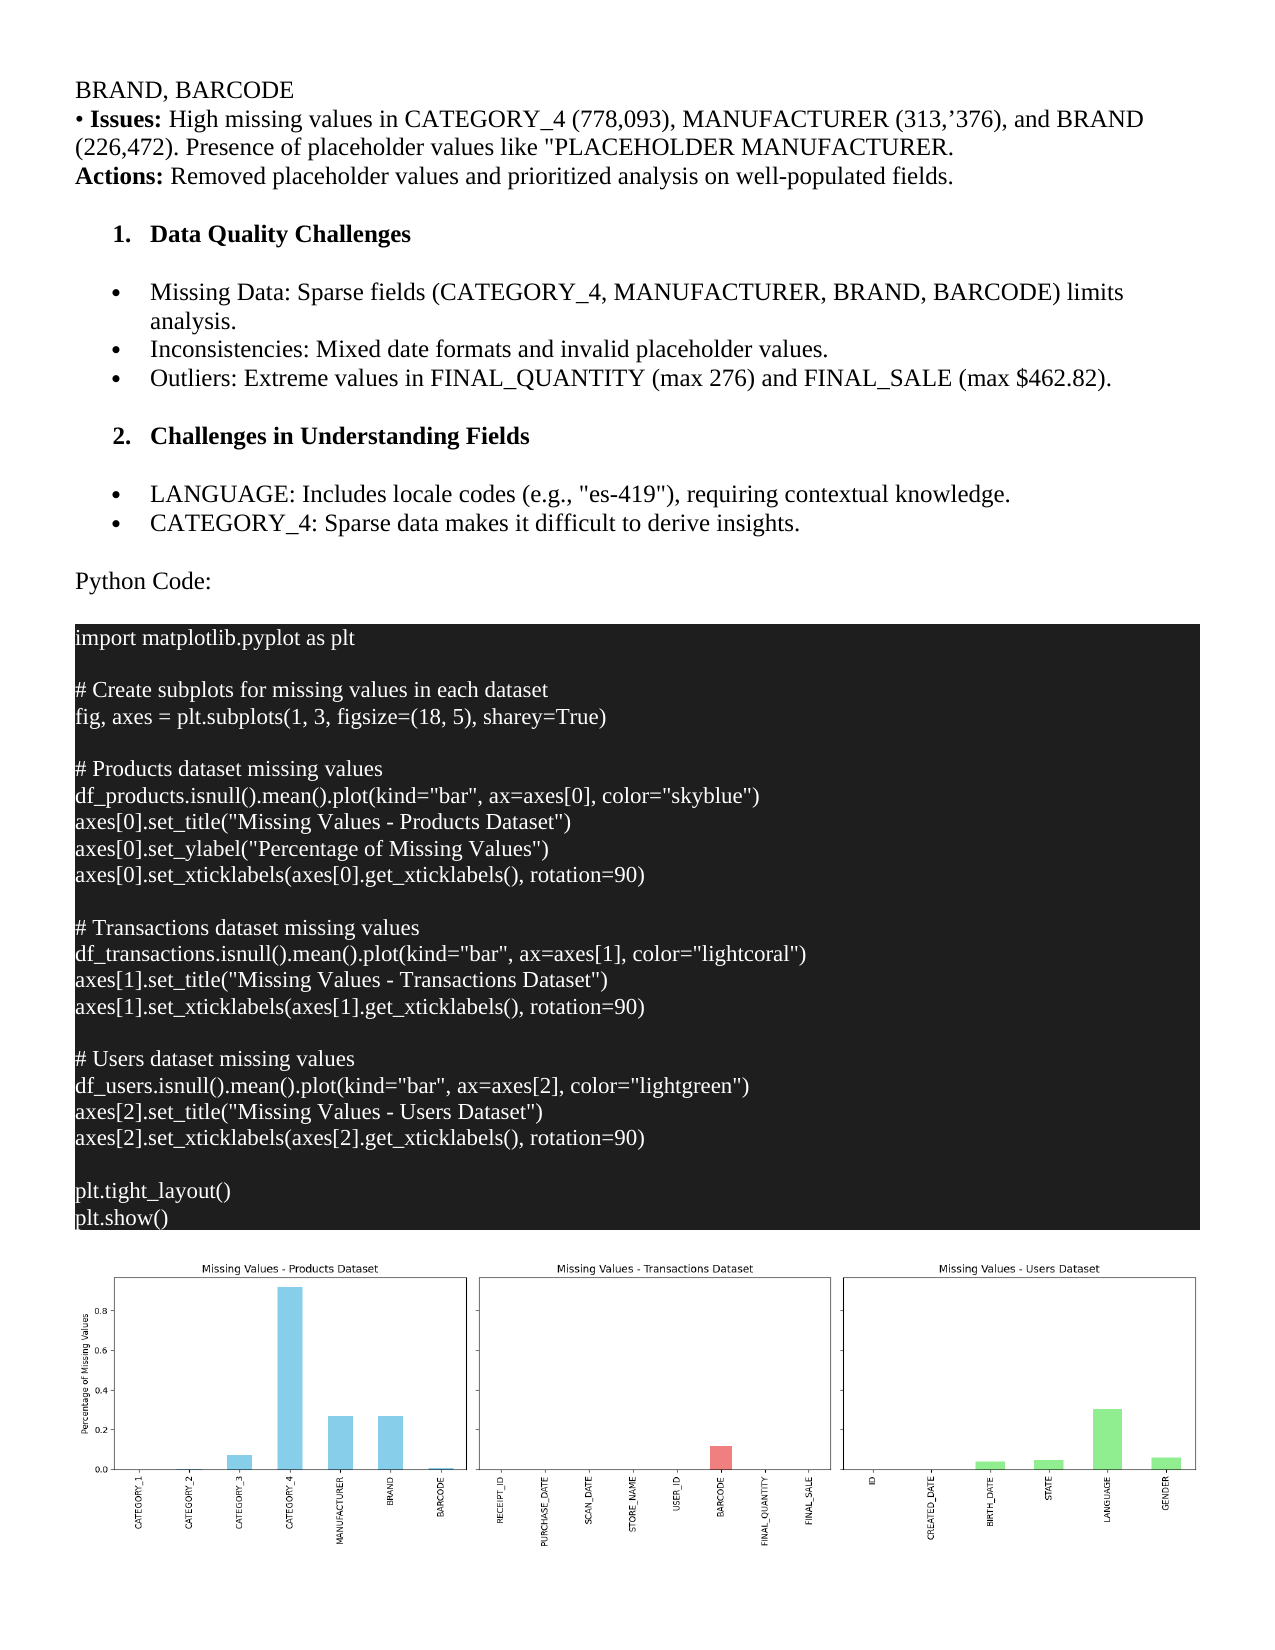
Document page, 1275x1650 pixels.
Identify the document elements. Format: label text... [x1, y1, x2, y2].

text import matplotlib.pyplot as plt [75, 624, 1200, 650]
text axes[0].set_ylabel("Percentage of Missing Values") [75, 834, 1200, 861]
list Outliers: Extreme values in FINAL_QUANTITY (max 276) and FINAL_SALE (max $462.82). [112, 363, 1200, 392]
text df_products.isnull().mean().plot(kind="bar", ax=axes[0], color="skyblue") [75, 782, 1200, 808]
text plt.show() [75, 1203, 1200, 1230]
text fig, axes = plt.subplots(1, 3, figsize=(18, 5), sharey=True) [75, 703, 1200, 729]
list Inconsistencies: Mixed date formats and invalid placeholder values. [112, 334, 1200, 363]
text axes[2].set_xticklabels(axes[2].get_xticklabels(), rotation=90) [75, 1124, 1200, 1151]
text # Users dataset missing values [75, 1045, 1200, 1072]
text # Transactions dataset missing values [75, 914, 1200, 940]
text df_users.isnull().mean().plot(kind="bar", ax=axes[2], color="lightgreen") [75, 1072, 1200, 1098]
text plt.tight_layout() [75, 1177, 1200, 1203]
text axes[2].set_title("Missing Values - Users Dataset") [75, 1098, 1200, 1124]
picture [75, 1259, 1201, 1551]
list LANGUAGE: Includes locale codes (e.g., "es-419"), requiring contextual knowledge. [112, 479, 1200, 508]
text # Create subplots for missing values in each dataset [75, 676, 1200, 703]
text axes[0].set_title("Missing Values - Products Dataset") [75, 808, 1200, 834]
list Missing Data: Sparse fields (CATEGORY_4, MANUFACTURER, BRAND, BARCODE) limits analysis. [112, 277, 1200, 334]
list Challenges in Understanding Fields [112, 421, 1200, 450]
text df_transactions.isnull().mean().plot(kind="bar", ax=axes[1], color="lightcoral") [75, 940, 1200, 966]
text # Products dataset missing values [75, 756, 1200, 782]
text axes[1].set_xticklabels(axes[1].get_xticklabels(), rotation=90) [75, 993, 1200, 1019]
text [75, 75, 1200, 190]
text axes[0].set_xticklabels(axes[0].get_xticklabels(), rotation=90) [75, 861, 1200, 887]
text 1. Data Quality Challenges [112, 219, 1200, 248]
list CATEGORY_4: Sparse data makes it difficult to derive insights. [112, 508, 1200, 537]
text axes[1].set_title("Missing Values - Transactions Dataset") [75, 966, 1200, 993]
text Python Code: [75, 566, 1200, 594]
